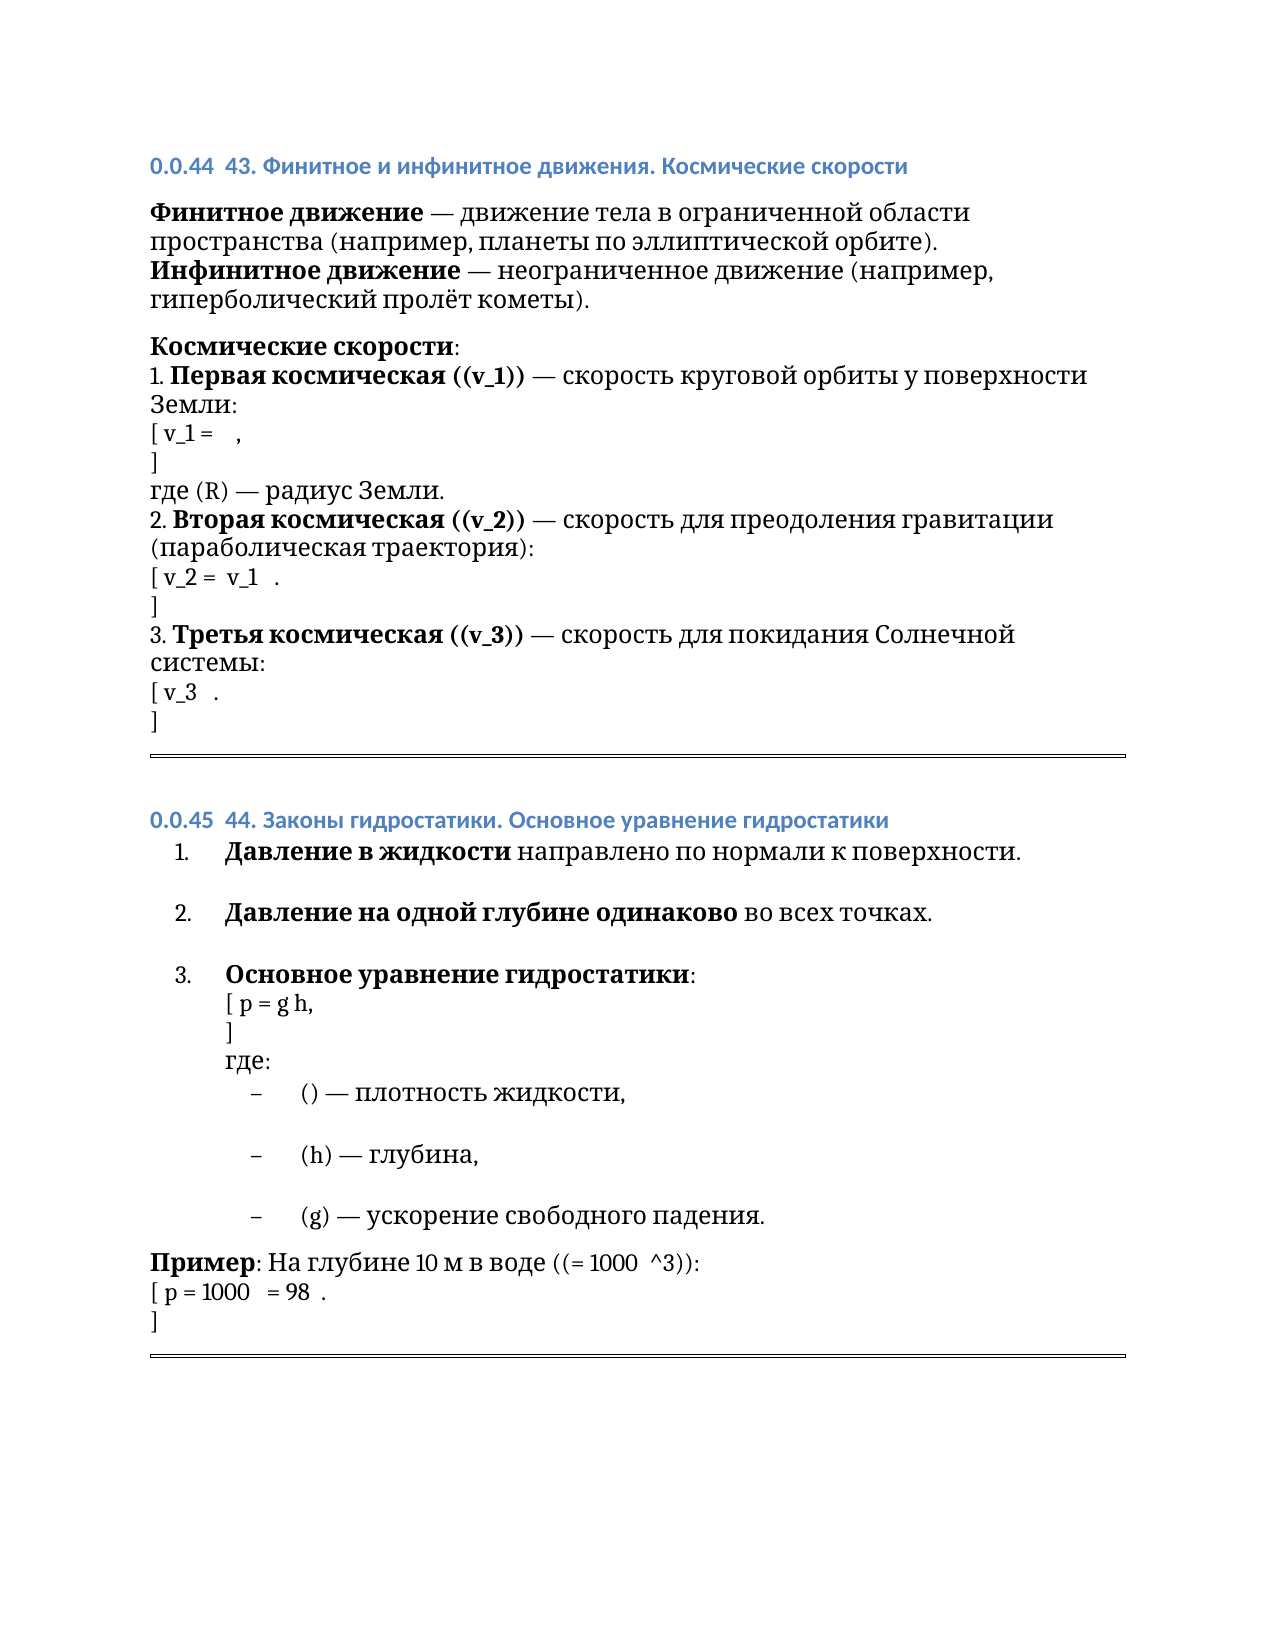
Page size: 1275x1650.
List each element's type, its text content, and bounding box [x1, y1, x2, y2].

list () — плотность жидкости, [250, 1079, 1125, 1137]
list Основное уравнение гидростатики: [ p = g h, ] где: [175, 961, 1125, 1076]
text Пример: На глубине 10 м в воде ((= 1000 ^3)): [ p = 1000 = 98 . ] [150, 1249, 1125, 1336]
text Финитное движение — движение тела в ограниченной области пространства (например, планеты по эллиптической орбите). Инфинитное движение — неограниченное движение (например, гиперболический пролёт кометы). [150, 199, 1125, 314]
list Давление в жидкости направлено по нормали к поверхности. [175, 838, 1125, 896]
list (h) — глубина, [250, 1141, 1125, 1198]
list (g) — ускорение свободного падения. [250, 1202, 1125, 1231]
text Космические скорости: 1. Первая космическая ((v_1)) — скорость круговой орбиты у поверхности Земли: [ v_1 = , ] где (R) — радиус Земли. 2. Вторая космическая ((v_2)) — скорость для преодоления гравитации (параболическая траектория): [ v_2 = v_1 . ] 3. Третья космическая ((v_3)) — скорость для покидания Солнечной системы: [ v_3 . ] [150, 333, 1125, 736]
subtitle 0.0.44 43. Финитное и инфинитное движения. Космические скорости [150, 150, 1125, 181]
list Давление на одной глубине одинаково во всех точках. [175, 899, 1125, 957]
subtitle 0.0.45 44. Законы гидростатики. Основное уравнение гидростатики [150, 804, 1125, 834]
